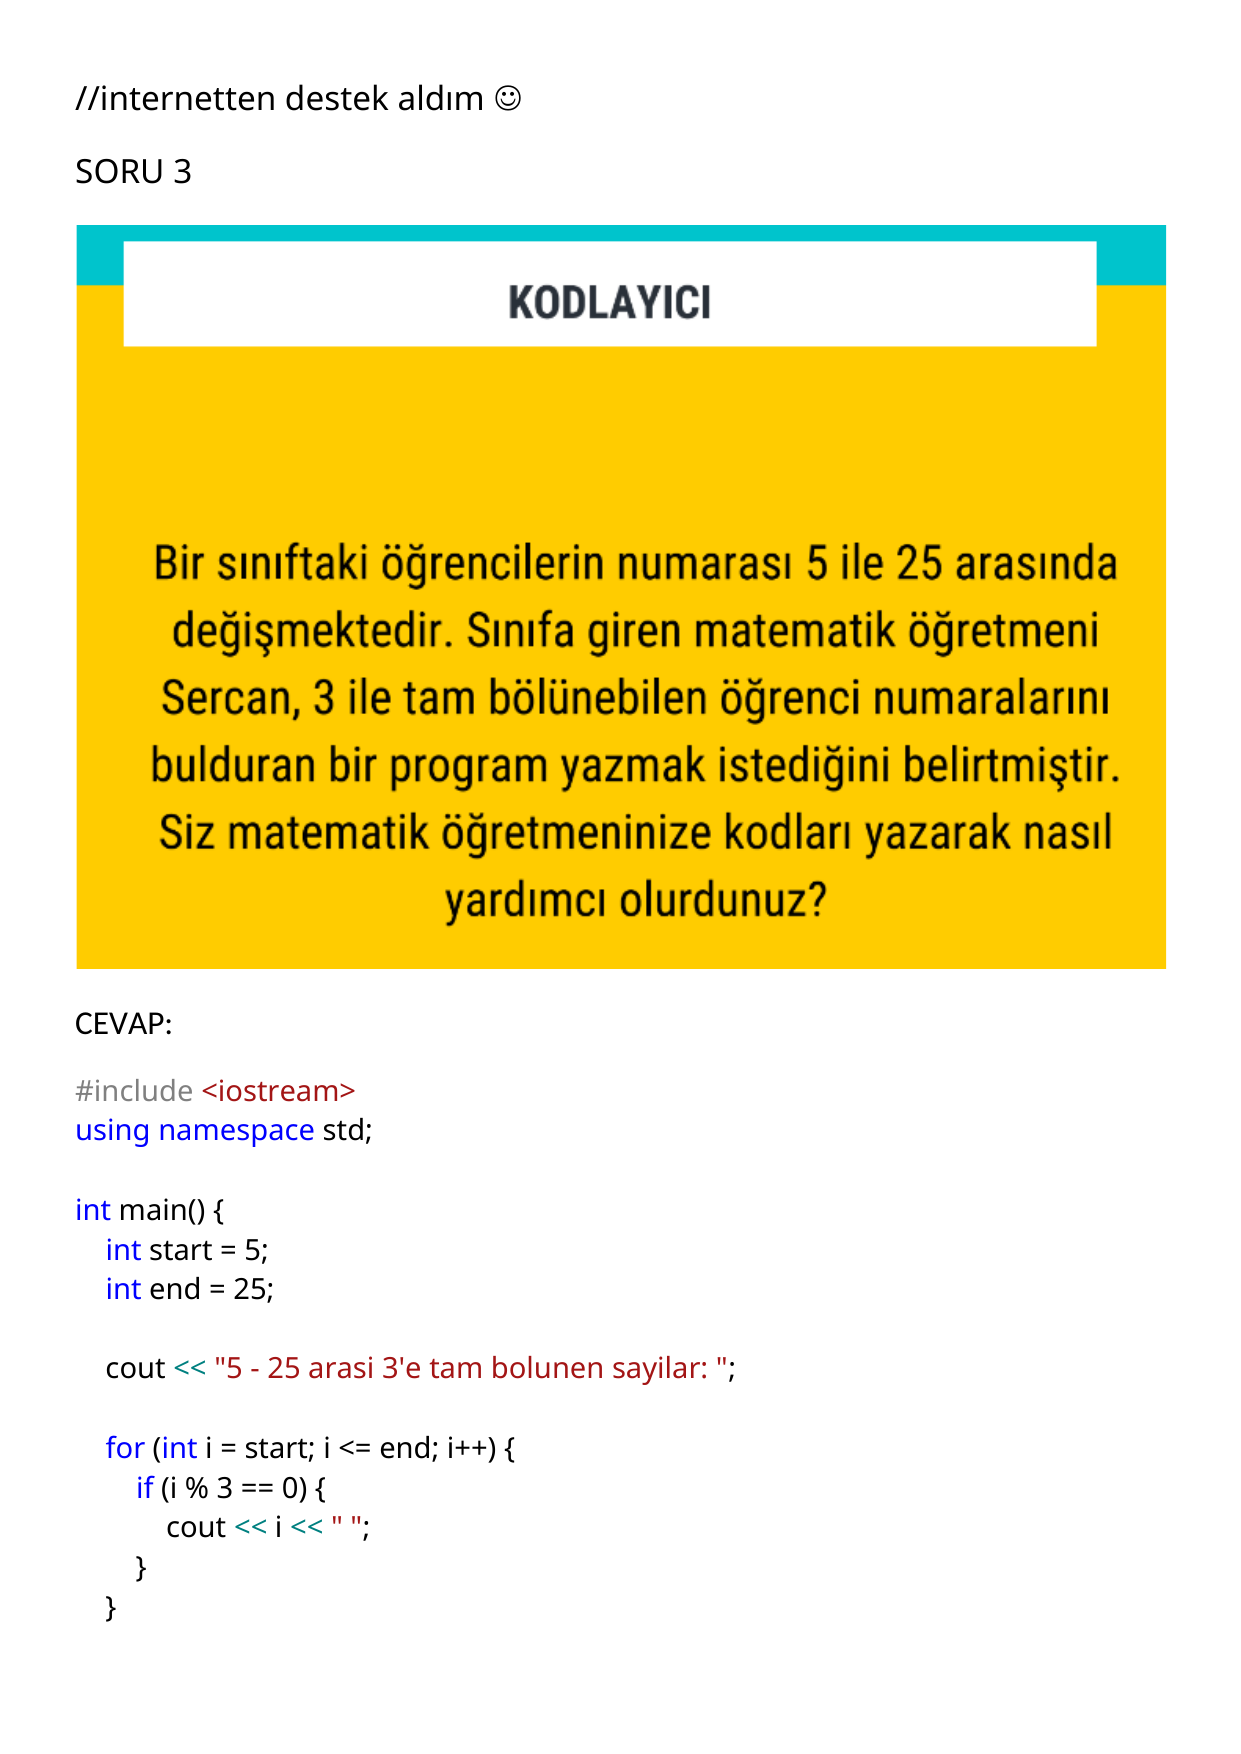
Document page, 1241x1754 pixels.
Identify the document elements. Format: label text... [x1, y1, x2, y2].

text if (i % 3 == 0) { [75, 1467, 1165, 1507]
text #include <iostream> [75, 1070, 1165, 1110]
text using namespace std; [75, 1110, 1165, 1149]
text int start = 5; [75, 1229, 1165, 1268]
text } [75, 1586, 1165, 1626]
text int end = 25; [75, 1268, 1165, 1308]
text int main() { [75, 1189, 1165, 1229]
picture [76, 225, 1167, 969]
text cout << "5 - 25 arasi 3'e tam bolunen sayilar: "; [75, 1348, 1165, 1387]
text cout << i << " "; [75, 1507, 1165, 1546]
text //internetten destek aldım [75, 75, 1165, 120]
text for (int i = start; i <= end; i++) { [75, 1427, 1165, 1467]
text } [75, 1546, 1165, 1586]
text SORU 3 [75, 148, 1165, 193]
